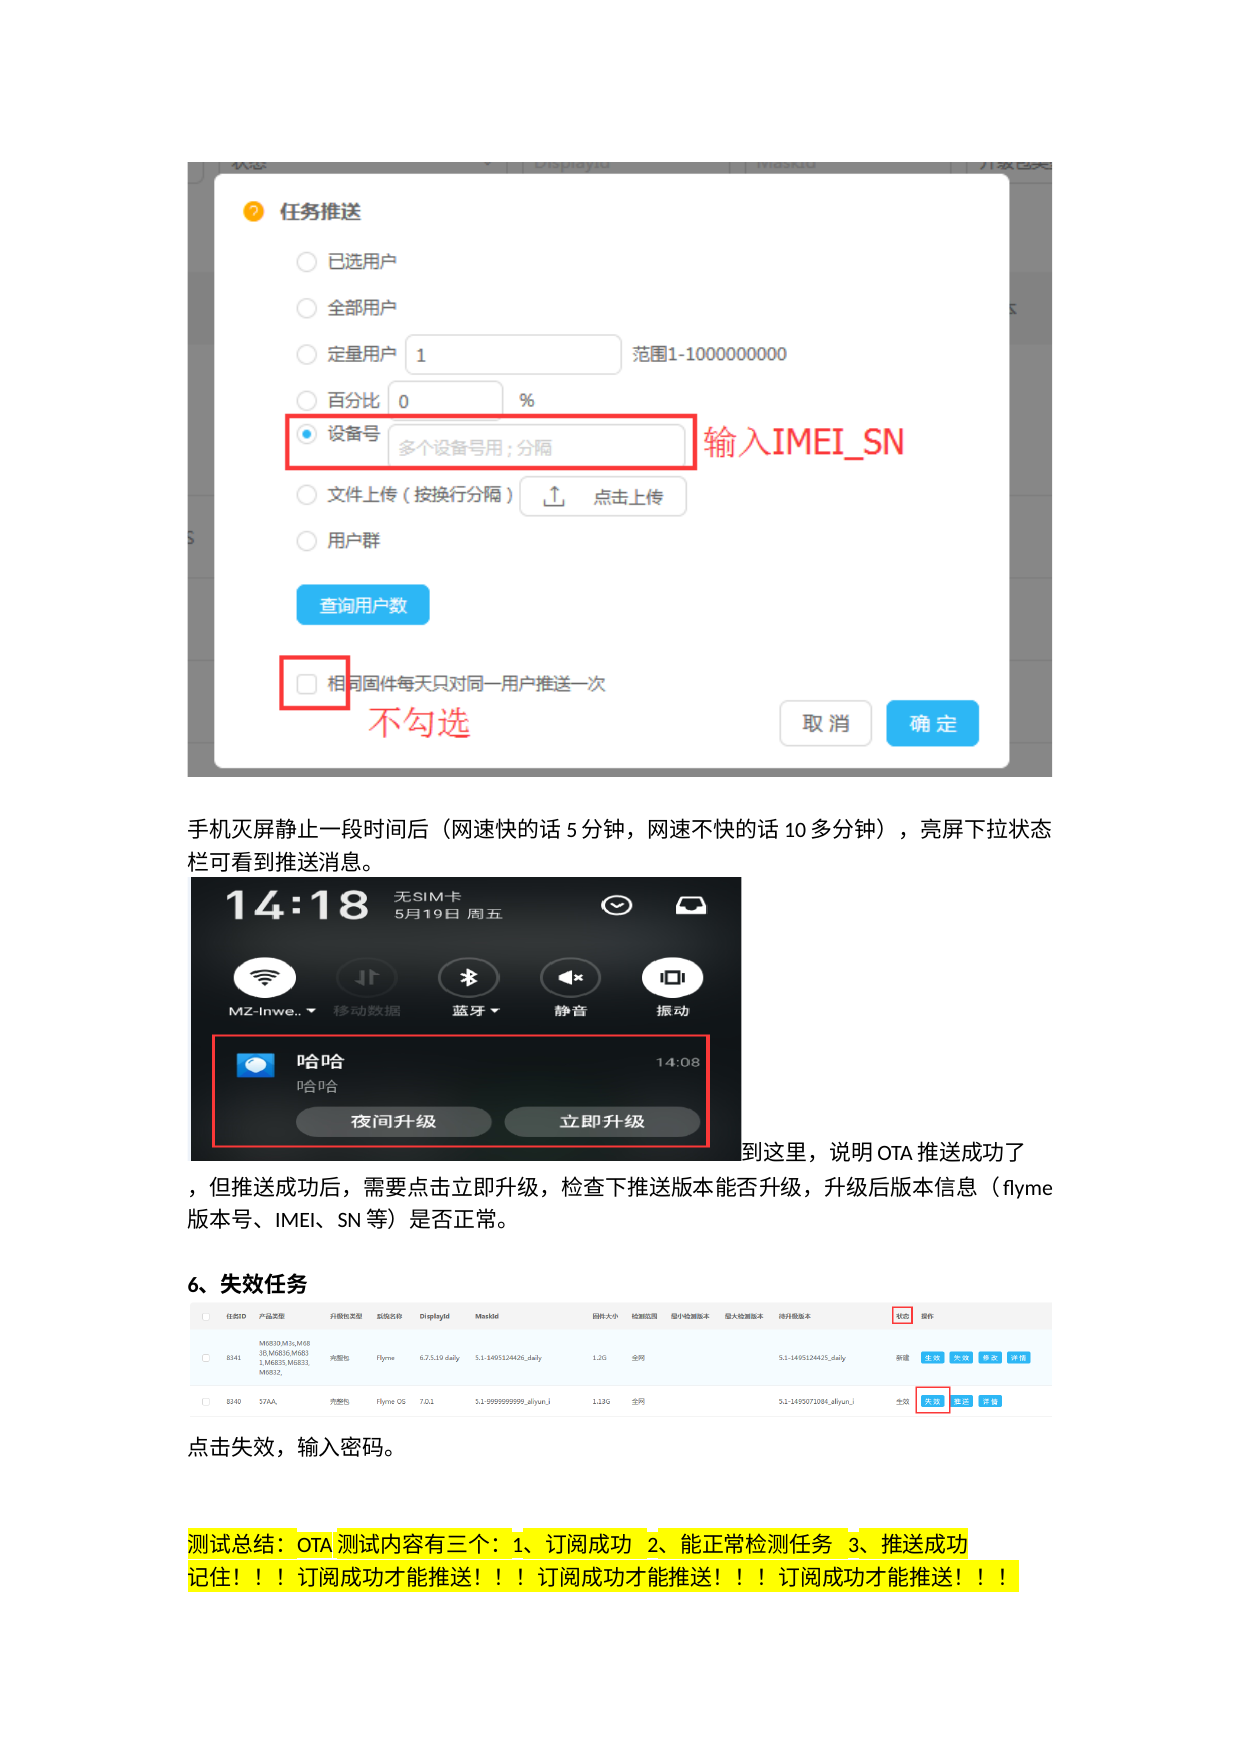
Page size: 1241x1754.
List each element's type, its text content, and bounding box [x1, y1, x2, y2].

text 记住！！！订阅成功才能推送！！！订阅成功才能推送！！！订阅成功才能推送！！！ [187, 1559, 1053, 1592]
text ，但推送成功后，需要点击立即升级，检查下推送版本能否升级，升级后版本信息（flyme版本号、IMEI、SN等）是否正常。 [187, 1169, 1053, 1234]
picture [187, 877, 742, 1161]
picture [187, 162, 1053, 777]
text 6、失效任务 [187, 1267, 1053, 1299]
text 点击失效，输入密码。 [187, 1429, 1053, 1462]
text 测试总结：OTA测试内容有三个：1、订阅成功 2、能正常检测任务 3、推送成功 [187, 1527, 1053, 1559]
text 手机灭屏静止一段时间后（网速快的话5分钟，网速不快的话10多分钟），亮屏下拉状态栏可看到推送消息。 [187, 812, 1053, 877]
picture [187, 1299, 1052, 1424]
